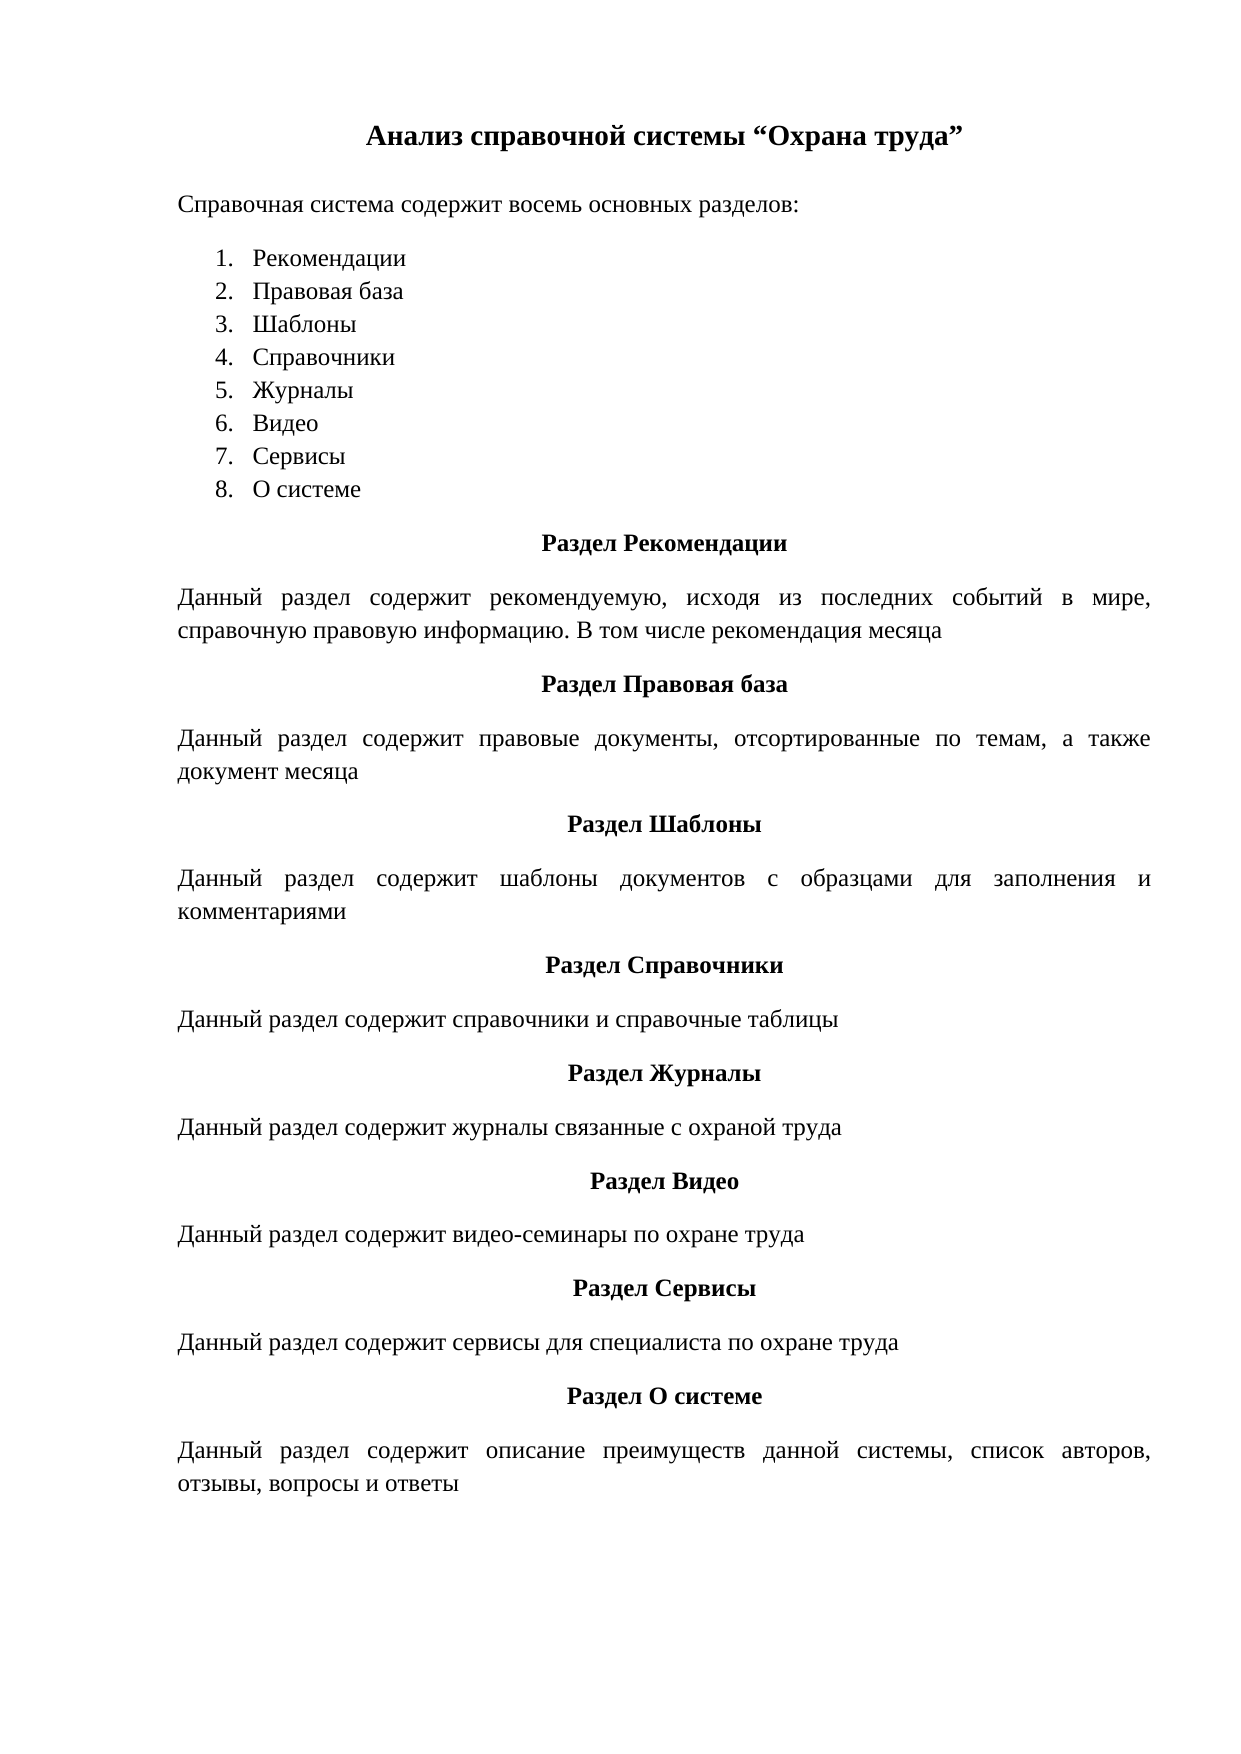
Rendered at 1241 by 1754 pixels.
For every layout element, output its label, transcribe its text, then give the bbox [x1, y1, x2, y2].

text Данный раздел содержит видео-семинары по охране труда [177, 1219, 1152, 1248]
text Данный раздел содержит правовые документы, отсортированные по темам, а также документ месяца [177, 723, 1152, 784]
text Анализ справочной системы “Охрана труда” [177, 118, 1152, 152]
list Справочники [215, 342, 1152, 371]
list Журналы [215, 375, 1152, 404]
text Раздел О системе [177, 1381, 1152, 1410]
text Раздел Шаблоны [177, 809, 1152, 838]
list Сервисы [215, 441, 1152, 470]
text Данный раздел содержит сервисы для специалиста по охране труда [177, 1327, 1152, 1356]
list Рекомендации [215, 243, 1152, 272]
text Раздел Рекомендации [177, 528, 1152, 557]
text Раздел Сервисы [177, 1273, 1152, 1302]
list Шаблоны [215, 309, 1152, 338]
list Правовая база [215, 276, 1152, 305]
list Видео [215, 408, 1152, 437]
text Раздел Видео [177, 1166, 1152, 1194]
text Данный раздел содержит журналы связанные с охраной труда [177, 1112, 1152, 1141]
text Раздел Справочники [177, 950, 1152, 979]
text Раздел Правовая база [177, 669, 1152, 698]
text Данный раздел содержит справочники и справочные таблицы [177, 1004, 1152, 1033]
text Данный раздел содержит рекомендуемую, исходя из последних событий в мире, справочную правовую информацию. В том числе рекомендация месяца [177, 582, 1152, 644]
text Справочная система содержит восемь основных разделов: [177, 189, 1152, 218]
text Данный раздел содержит описание преимуществ данной системы, список авторов, отзывы, вопросы и ответы [177, 1435, 1152, 1497]
list О системе [215, 474, 1152, 503]
text Данный раздел содержит шаблоны документов с образцами для заполнения и комментариями [177, 863, 1152, 925]
text Раздел Журналы [177, 1058, 1152, 1087]
